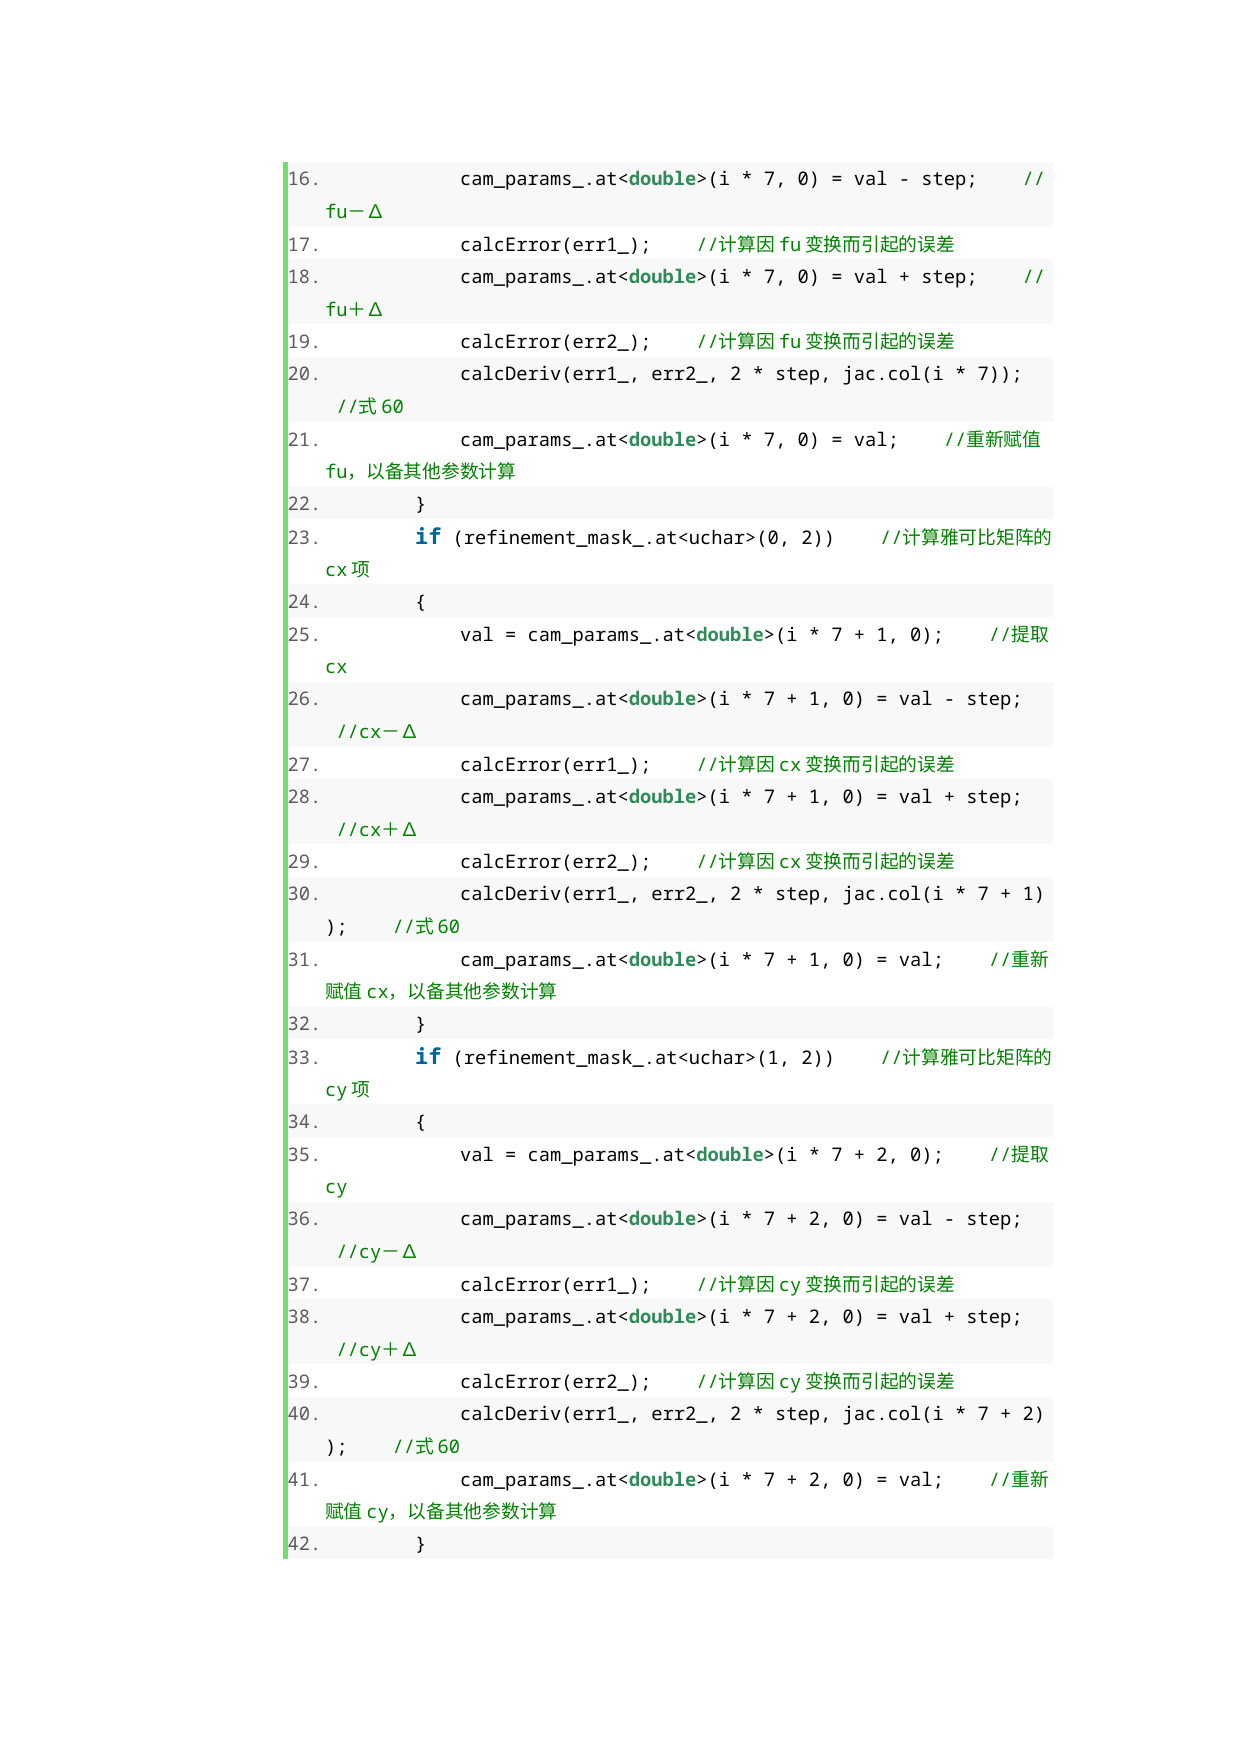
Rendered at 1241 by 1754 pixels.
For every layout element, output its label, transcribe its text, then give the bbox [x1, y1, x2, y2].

list calcDeriv(err1_, err2_, 2 * step, jac.col(i * 7 + 2)); //式60 [288, 1397, 1053, 1462]
list cam_params_.at<double>(i * 7 + 1, 0) = val; //重新赋值cx，以备其他参数计算 [288, 942, 1053, 1007]
list cam_params_.at<double>(i * 7 + 2, 0) = val + step; //cy＋∆ [288, 1299, 1053, 1364]
list calcError(err2_); //计算因cx变换而引起的误差 [288, 844, 1053, 877]
list cam_params_.at<double>(i * 7, 0) = val - step; //fu－∆ [288, 162, 1053, 227]
list val = cam_params_.at<double>(i * 7 + 1, 0); //提取cx [288, 617, 1053, 682]
list calcError(err1_); //计算因cy变换而引起的误差 [288, 1267, 1053, 1299]
list { [288, 1104, 1053, 1137]
list cam_params_.at<double>(i * 7, 0) = val + step; //fu＋∆ [288, 259, 1053, 324]
list cam_params_.at<double>(i * 7, 0) = val; //重新赋值fu，以备其他参数计算 [288, 422, 1053, 487]
list { [288, 584, 1053, 617]
list cam_params_.at<double>(i * 7 + 2, 0) = val - step; //cy－∆ [288, 1202, 1053, 1267]
list calcError(err1_); //计算因fu变换而引起的误差 [288, 227, 1053, 259]
list calcDeriv(err1_, err2_, 2 * step, jac.col(i * 7)); //式60 [288, 357, 1053, 422]
list calcDeriv(err1_, err2_, 2 * step, jac.col(i * 7 + 1)); //式60 [288, 877, 1053, 942]
list } [288, 487, 1053, 519]
list calcError(err2_); //计算因fu变换而引起的误差 [288, 324, 1053, 357]
list if (refinement_mask_.at<uchar>(0, 2)) //计算雅可比矩阵的cx项 [288, 519, 1053, 584]
list cam_params_.at<double>(i * 7 + 1, 0) = val + step; //cx＋∆ [288, 779, 1053, 844]
list calcError(err1_); //计算因cx变换而引起的误差 [288, 747, 1053, 779]
list } [288, 1007, 1053, 1039]
list calcError(err2_); //计算因cy变换而引起的误差 [288, 1364, 1053, 1397]
list cam_params_.at<double>(i * 7 + 2, 0) = val; //重新赋值cy，以备其他参数计算 [288, 1462, 1053, 1527]
list } [288, 1527, 1053, 1559]
list val = cam_params_.at<double>(i * 7 + 2, 0); //提取cy [288, 1137, 1053, 1202]
list if (refinement_mask_.at<uchar>(1, 2)) //计算雅可比矩阵的cy项 [288, 1039, 1053, 1104]
list cam_params_.at<double>(i * 7 + 1, 0) = val - step; //cx－∆ [288, 682, 1053, 747]
